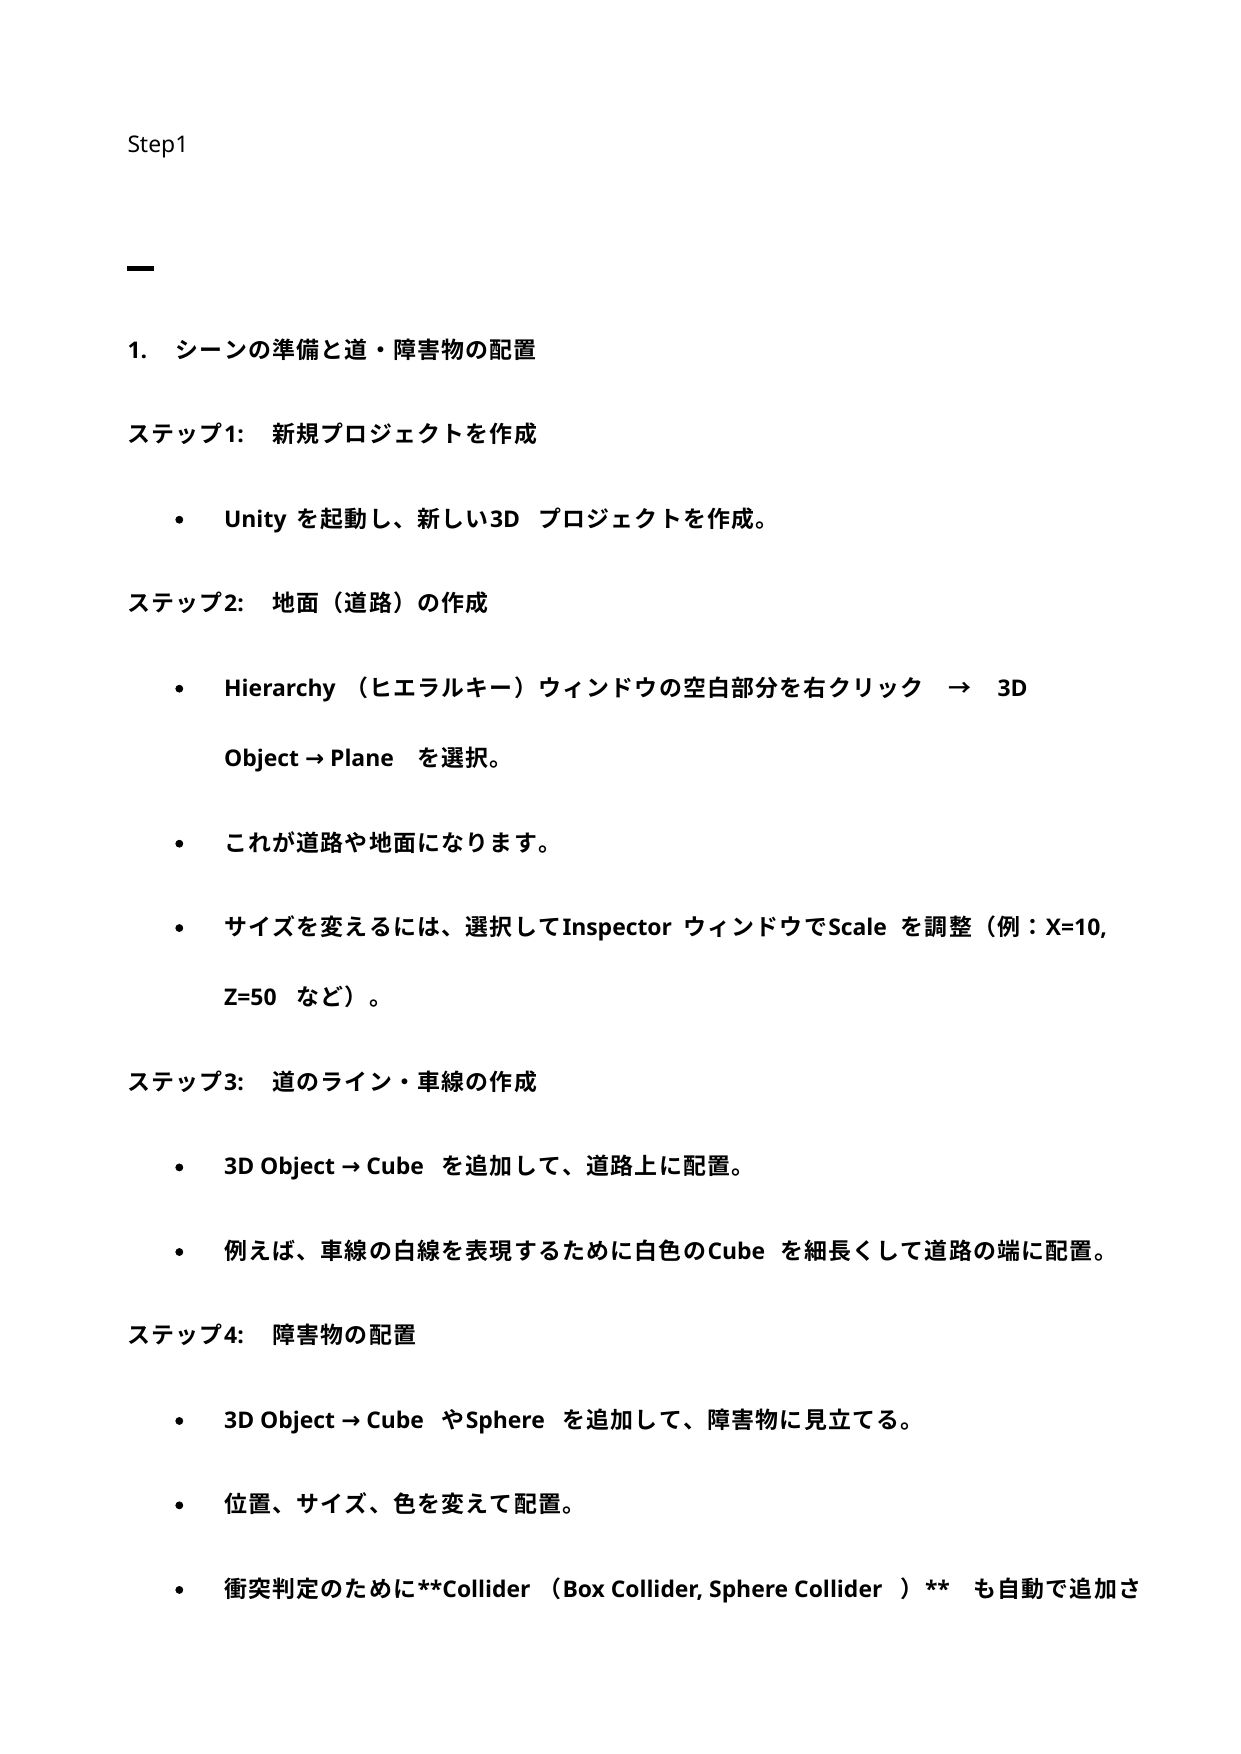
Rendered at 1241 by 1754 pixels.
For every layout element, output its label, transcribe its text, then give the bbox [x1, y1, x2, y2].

text 1. シーンの準備と道・障害物の配置 [127, 316, 1142, 381]
list サイズを変えるには、選択してInspectorウィンドウでScaleを調整（例：X=10, Z=50など）。 [165, 893, 1142, 1028]
text ステップ4: 障害物の配置 [127, 1301, 1142, 1366]
text Step1 [127, 127, 1142, 160]
text ステップ3: 道のライン・車線の作成 [127, 1048, 1142, 1113]
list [165, 1555, 1142, 1620]
text ステップ2: 地面（道路）の作成 [127, 569, 1142, 634]
list 例えば、車線の白線を表現するために白色のCubeを細長くして道路の端に配置。 [165, 1217, 1142, 1282]
list これが道路や地面になります。 [165, 808, 1142, 874]
list Unityを起動し、新しい3Dプロジェクトを作成。 [165, 484, 1142, 550]
list Hierarchy（ヒエラルキー）ウィンドウの空白部分を右クリック → 3D Object → Planeを選択。 [165, 653, 1142, 789]
text ステップ1: 新規プロジェクトを作成 [127, 400, 1142, 465]
list 3D Object → Cubeを追加して、道路上に配置。 [165, 1132, 1142, 1197]
list 位置、サイズ、色を変えて配置。 [165, 1470, 1142, 1535]
list 3D Object → CubeやSphereを追加して、障害物に見立てる。 [165, 1386, 1142, 1451]
